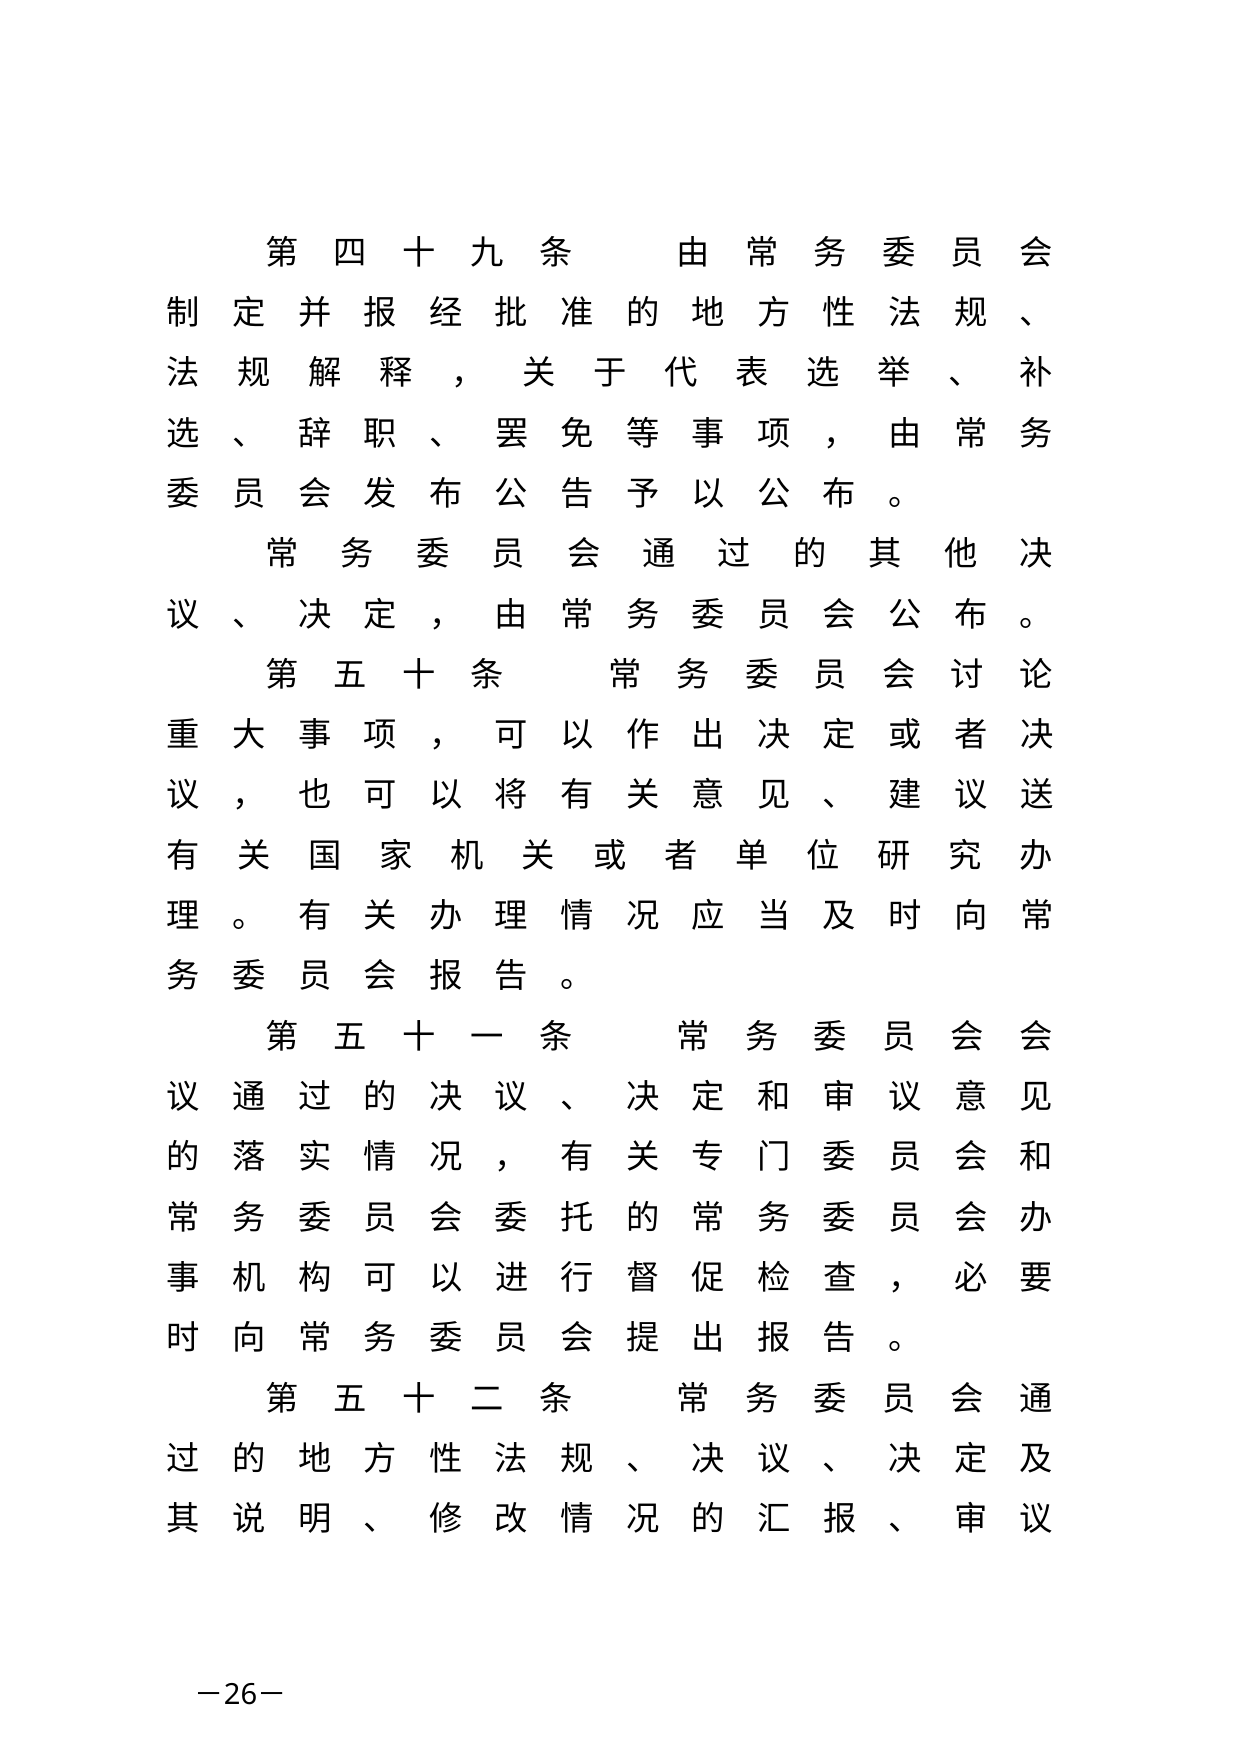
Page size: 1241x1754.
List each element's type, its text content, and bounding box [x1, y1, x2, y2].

text 第五十一条 常务委员会会议通过的决议、决定和审议意见的落实情况，有关专门委员会和常务委员会委托的常务委员会办事机构可以进行督促检查，必要时向常务委员会提出报告。 [167, 1003, 1085, 1365]
text 第五十条 常务委员会讨论重大事项，可以作出决定或者决议，也可以将有关意见、建议送有关国家机关或者单位研究办理。有关办理情况应当及时向常务委员会报告。 [167, 642, 1085, 1003]
text 第四十九条 由常务委员会制定并报经批准的地方性法规、法规解释，关于代表选举、补选、辞职、罢免等事项，由常务委员会发布公告予以公布。 [167, 219, 1085, 521]
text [167, 1365, 1085, 1546]
text 常务委员会通过的其他决议、决定，由常务委员会公布。 [167, 521, 1085, 642]
